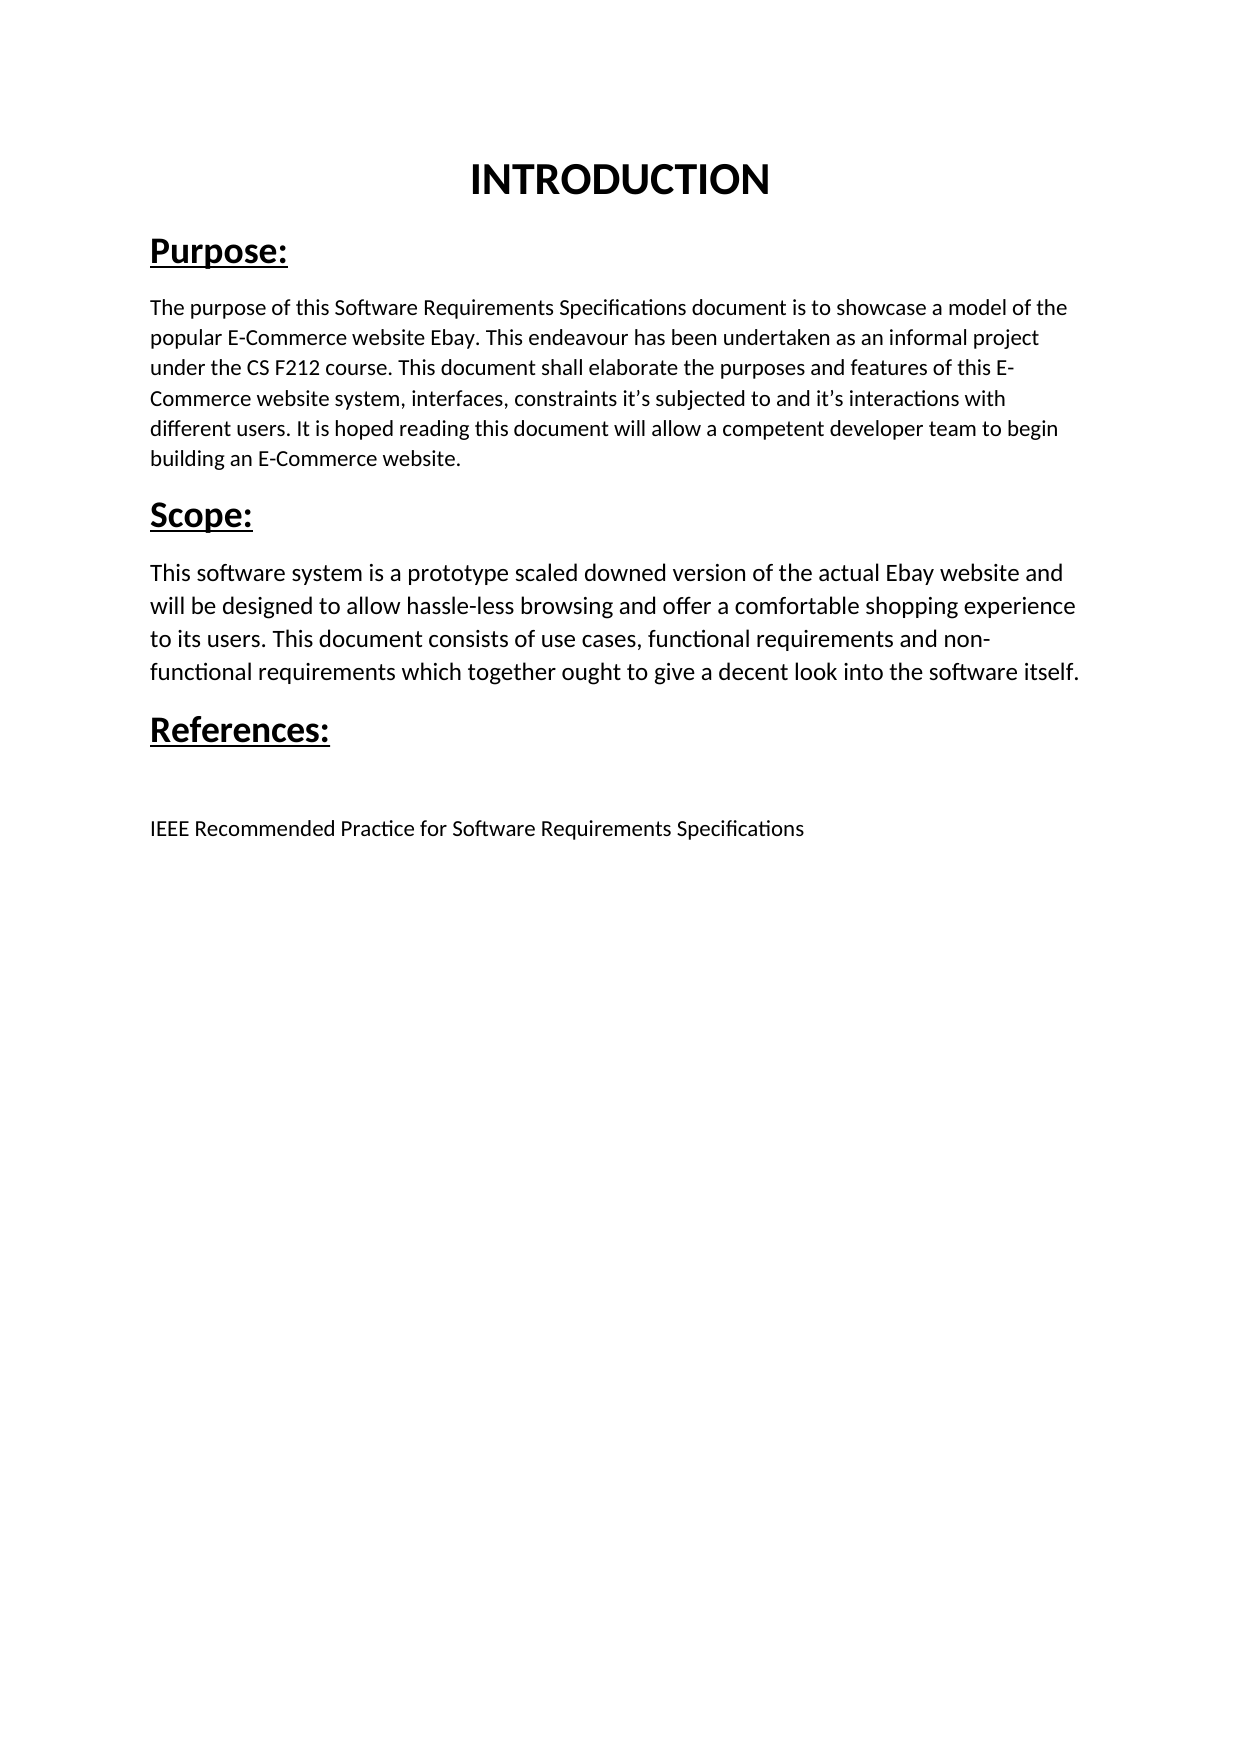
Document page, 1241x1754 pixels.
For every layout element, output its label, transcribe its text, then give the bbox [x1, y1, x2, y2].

text Purpose: [150, 227, 1090, 273]
text Scope: [150, 491, 1090, 537]
text IEEE Recommended Practice for Software Requirements Specifications [150, 814, 1090, 842]
text References: [150, 706, 1090, 751]
text The purpose of this Software Requirements Specifications document is to showcase a model of the popular E-Commerce website Ebay. This endeavour has been undertaken as an informal project under the CS F212 course. This document shall elaborate the purposes and features of this E-Commerce website system, interfaces, constraints it’s subjected to and it’s interactions with different users. It is hoped reading this document will allow a competent developer team to begin building an E-Commerce website. [150, 293, 1090, 472]
text INTRODUCTION [150, 150, 1090, 206]
text This software system is a prototype scaled downed version of the actual Ebay website and will be designed to allow hassle-less browsing and offer a comfortable shopping experience to its users. This document consists of use cases, functional requirements and non-functional requirements which together ought to give a decent look into the software itself. [150, 557, 1090, 686]
